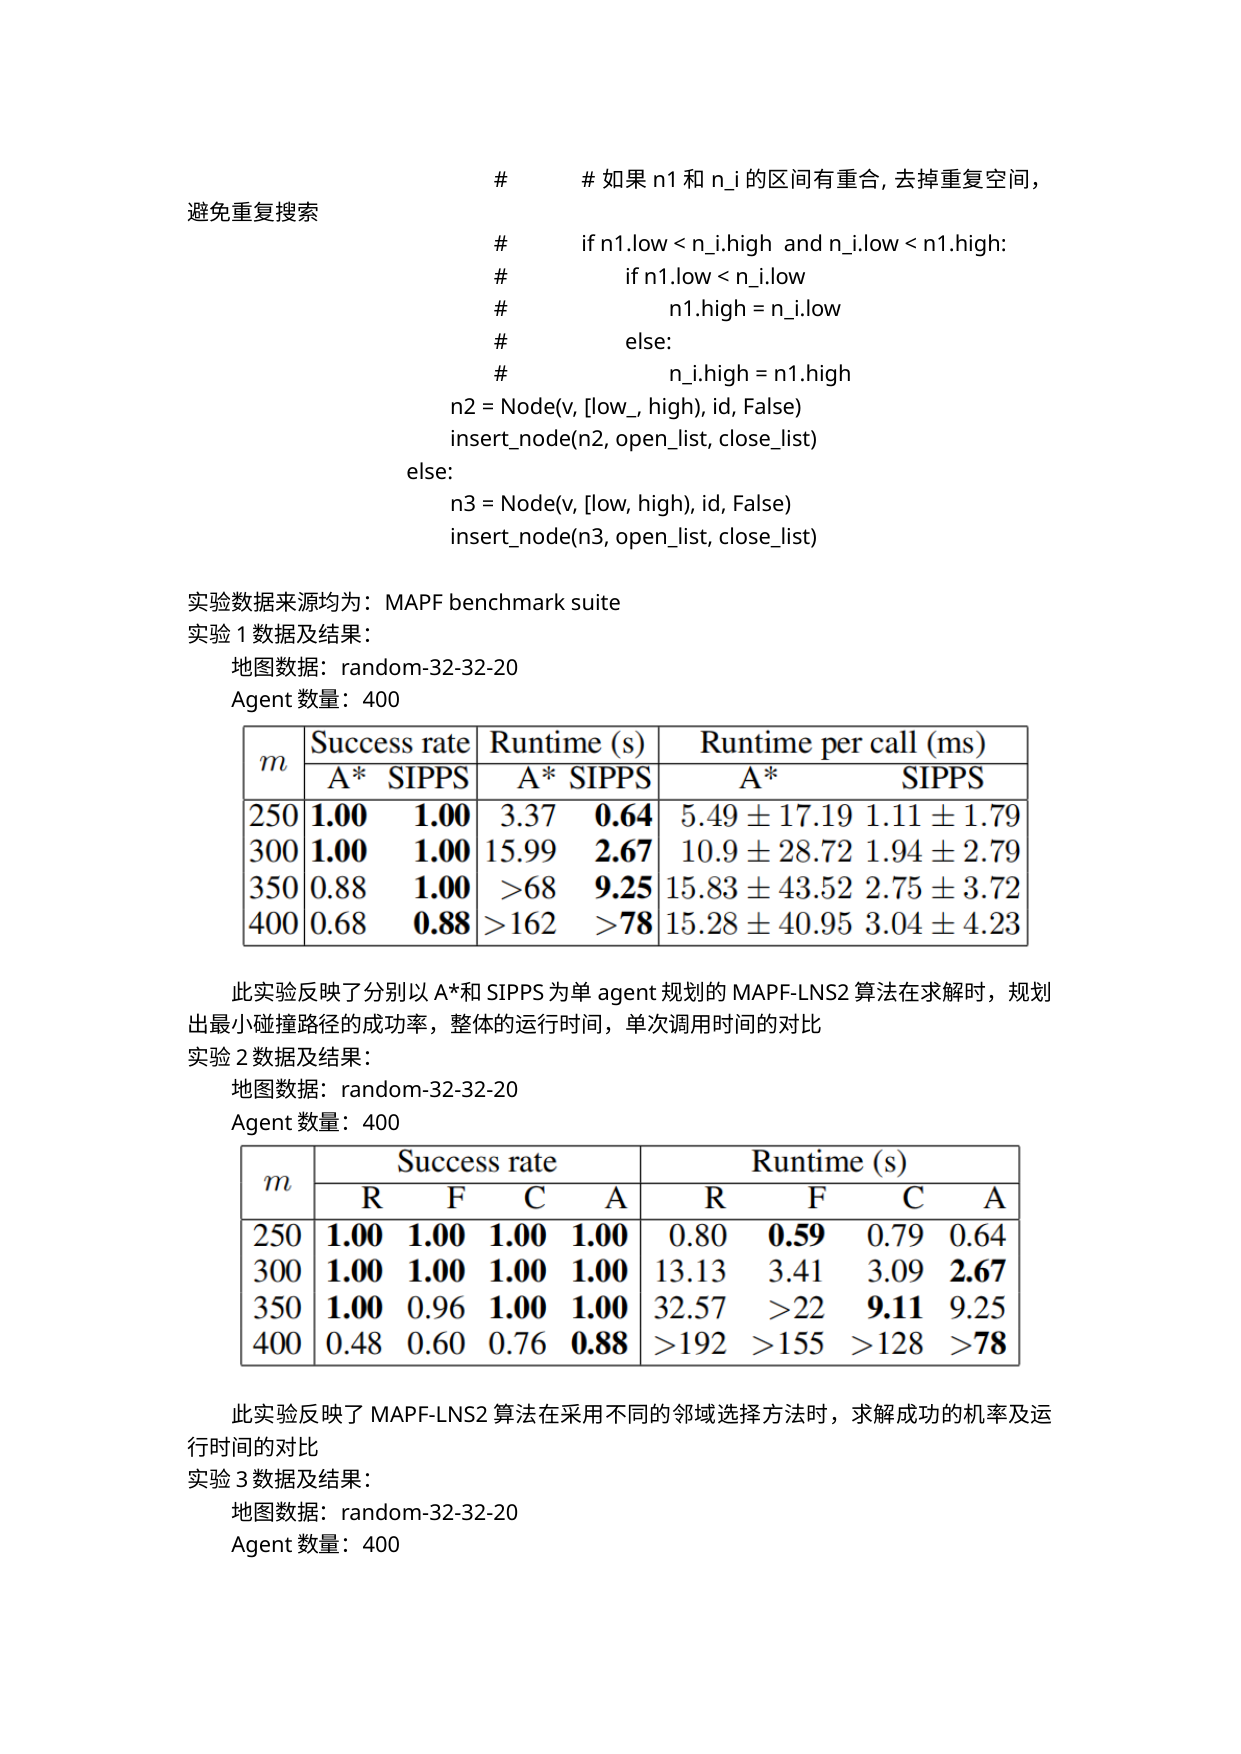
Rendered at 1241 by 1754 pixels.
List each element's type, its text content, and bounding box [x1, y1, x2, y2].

text 实验3数据及结果： [187, 1462, 1053, 1494]
text 地图数据：random-32-32-20 [187, 1494, 1053, 1527]
text # else: [187, 324, 1053, 357]
text # # 如果n1和n_i的区间有重合, 去掉重复空间，避免重复搜索 [187, 162, 1053, 227]
text # if n1.low < n_i.high and n_i.low < n1.high: [187, 227, 1053, 259]
text 地图数据：random-32-32-20 [187, 1072, 1053, 1104]
text n3 = Node(v, [low, high), id, False) [187, 487, 1053, 519]
text Agent数量：400 [187, 1527, 1053, 1559]
text # if n1.low < n_i.low [187, 259, 1053, 292]
text 此实验反映了分别以A*和SIPPS为单agent规划的MAPF-LNS2算法在求解时，规划出最小碰撞路径的成功率，整体的运行时间，单次调用时间的对比 [187, 974, 1053, 1039]
text 地图数据：random-32-32-20 [187, 649, 1053, 682]
text Agent数量：400 [187, 1104, 1053, 1137]
text # n_i.high = n1.high [187, 357, 1053, 389]
picture [231, 714, 1042, 959]
text 实验1数据及结果： [187, 617, 1053, 649]
text insert_node(n3, open_list, close_list) [187, 519, 1053, 552]
text 实验数据来源均为：MAPF benchmark suite [187, 584, 1053, 617]
text else: [187, 454, 1053, 487]
text insert_node(n2, open_list, close_list) [187, 422, 1053, 454]
text n2 = Node(v, [low_, high), id, False) [187, 389, 1053, 422]
text 实验2数据及结果： [187, 1039, 1053, 1072]
text # n1.high = n_i.low [187, 292, 1053, 324]
picture [231, 1137, 1032, 1378]
text Agent数量：400 [187, 682, 1053, 714]
text 此实验反映了MAPF-LNS2算法在采用不同的邻域选择方法时，求解成功的机率及运行时间的对比 [187, 1397, 1053, 1462]
